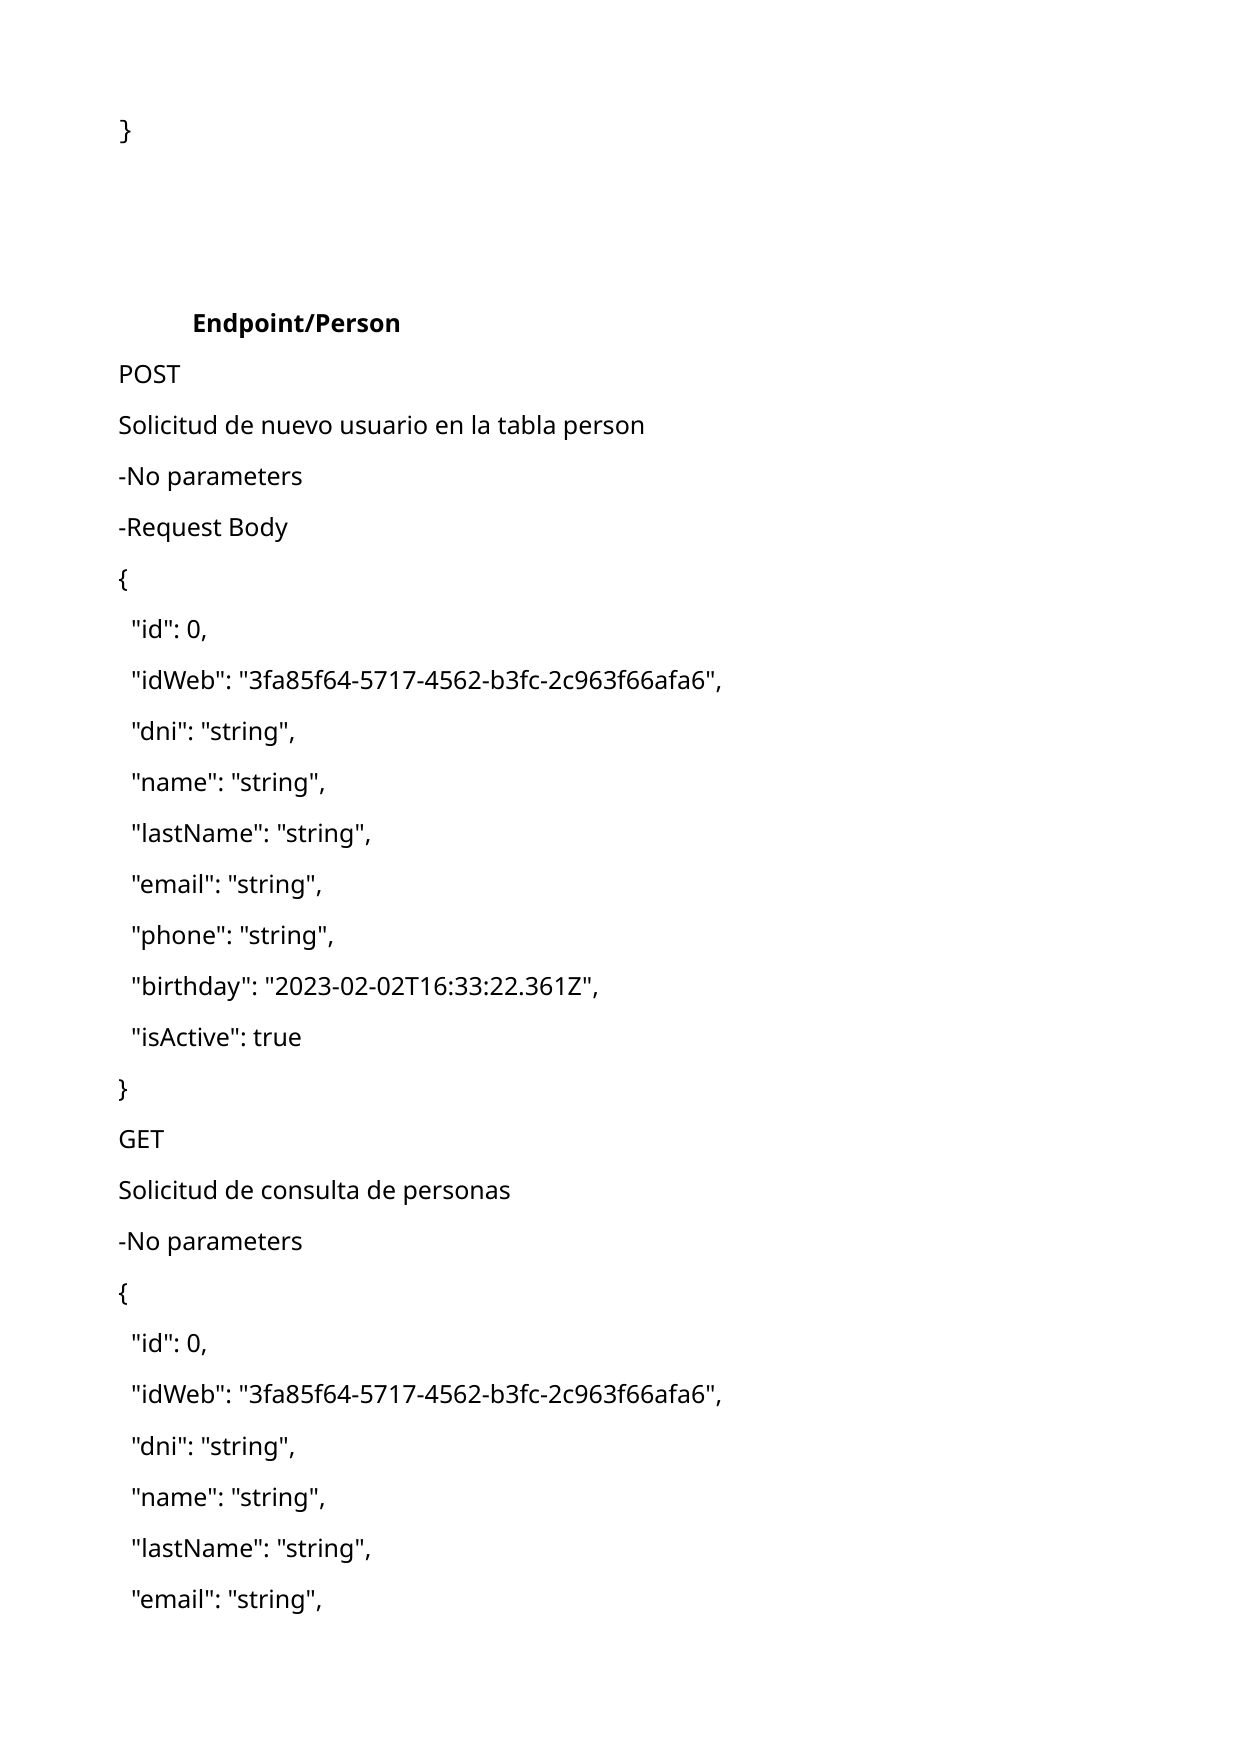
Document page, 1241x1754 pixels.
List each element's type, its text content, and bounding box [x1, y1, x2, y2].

text "name": "string", [118, 1479, 1122, 1513]
text "phone": "string", [118, 918, 1122, 952]
text "idWeb": "3fa85f64-5717-4562-b3fc-2c963f66afa6", [118, 1377, 1122, 1411]
text { [118, 1275, 1122, 1309]
text GET [118, 1122, 1122, 1156]
text "lastName": "string", [118, 816, 1122, 850]
text } [118, 1071, 1122, 1105]
text "dni": "string", [118, 713, 1122, 748]
text "email": "string", [118, 1581, 1122, 1615]
text "birthday": "2023-02-02T16:33:22.361Z", [118, 969, 1122, 1003]
text -Request Body [118, 509, 1122, 543]
text { [118, 560, 1122, 594]
text } [118, 118, 1122, 146]
text Endpoint/Person [118, 305, 1122, 339]
text "name": "string", [118, 764, 1122, 799]
text -No parameters [118, 458, 1122, 492]
text "isActive": true [118, 1020, 1122, 1054]
text POST [118, 356, 1122, 390]
text Solicitud de consulta de personas [118, 1173, 1122, 1207]
text -No parameters [118, 1224, 1122, 1258]
text Solicitud de nuevo usuario en la tabla person [118, 407, 1122, 441]
text "lastName": "string", [118, 1530, 1122, 1564]
text "email": "string", [118, 867, 1122, 901]
text "id": 0, [118, 1326, 1122, 1360]
text "idWeb": "3fa85f64-5717-4562-b3fc-2c963f66afa6", [118, 662, 1122, 697]
text "id": 0, [118, 611, 1122, 646]
text "dni": "string", [118, 1428, 1122, 1462]
